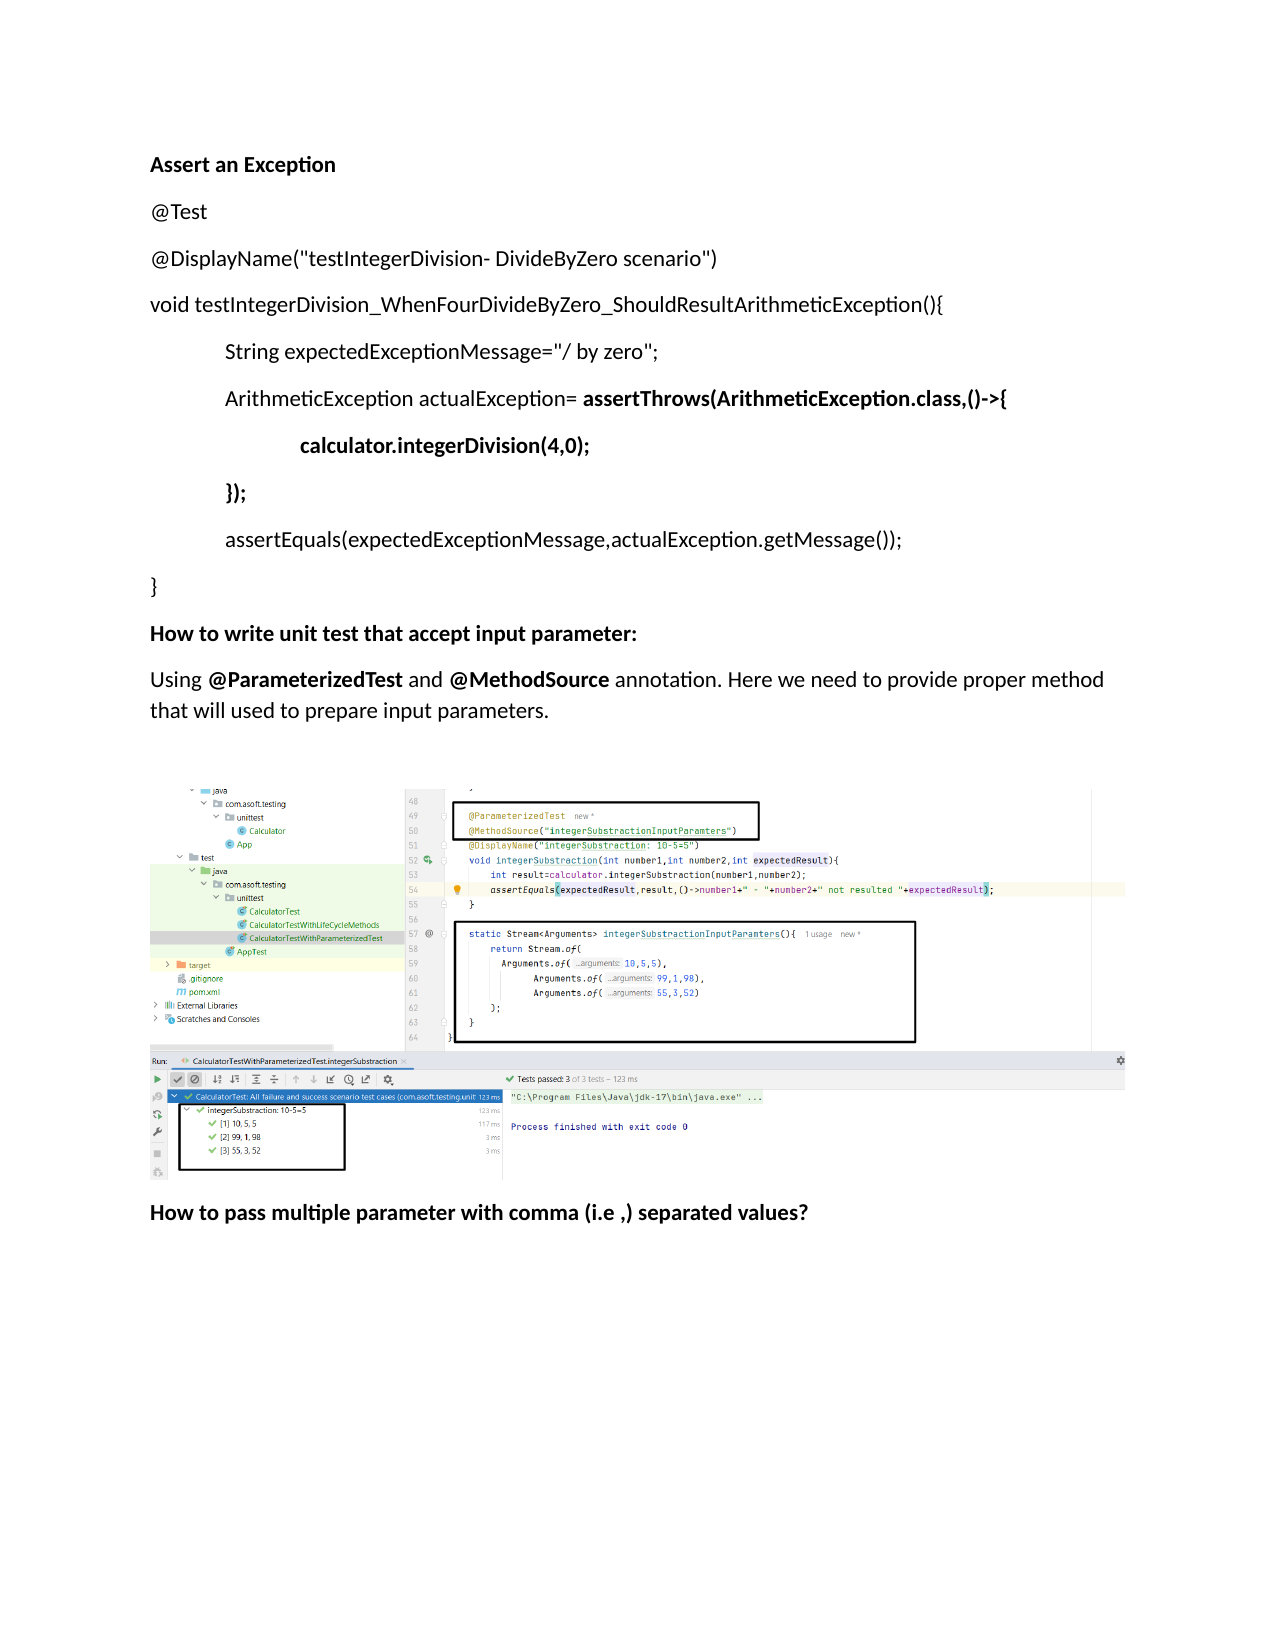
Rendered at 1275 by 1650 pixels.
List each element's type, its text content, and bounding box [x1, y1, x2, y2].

text }); [150, 478, 1125, 506]
text Using @ParameterizedTest and @MethodSource annotation. Here we need to provide proper method that will used to prepare input parameters. [150, 666, 1125, 724]
text How to pass multiple parameter with comma (i.e ,) separated values? [150, 1198, 1125, 1226]
text @Test [150, 197, 1125, 225]
text assertEquals(expectedExceptionMessage,actualException.getMessage()); [150, 525, 1125, 553]
text } [150, 572, 1125, 600]
picture [150, 789, 1125, 1180]
text ArithmeticException actualException= assertThrows(ArithmeticException.class,()->{ [150, 384, 1125, 412]
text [150, 291, 1125, 319]
text How to write unit test that accept input parameter: [150, 619, 1125, 647]
text @DisplayName("testIntegerDivision- DivideByZero scenario") [150, 244, 1125, 272]
text calculator.integerDivision(4,0); [150, 431, 1125, 459]
text Assert an Exception [150, 150, 1125, 178]
text String expectedExceptionMessage="/ by zero"; [150, 337, 1125, 366]
